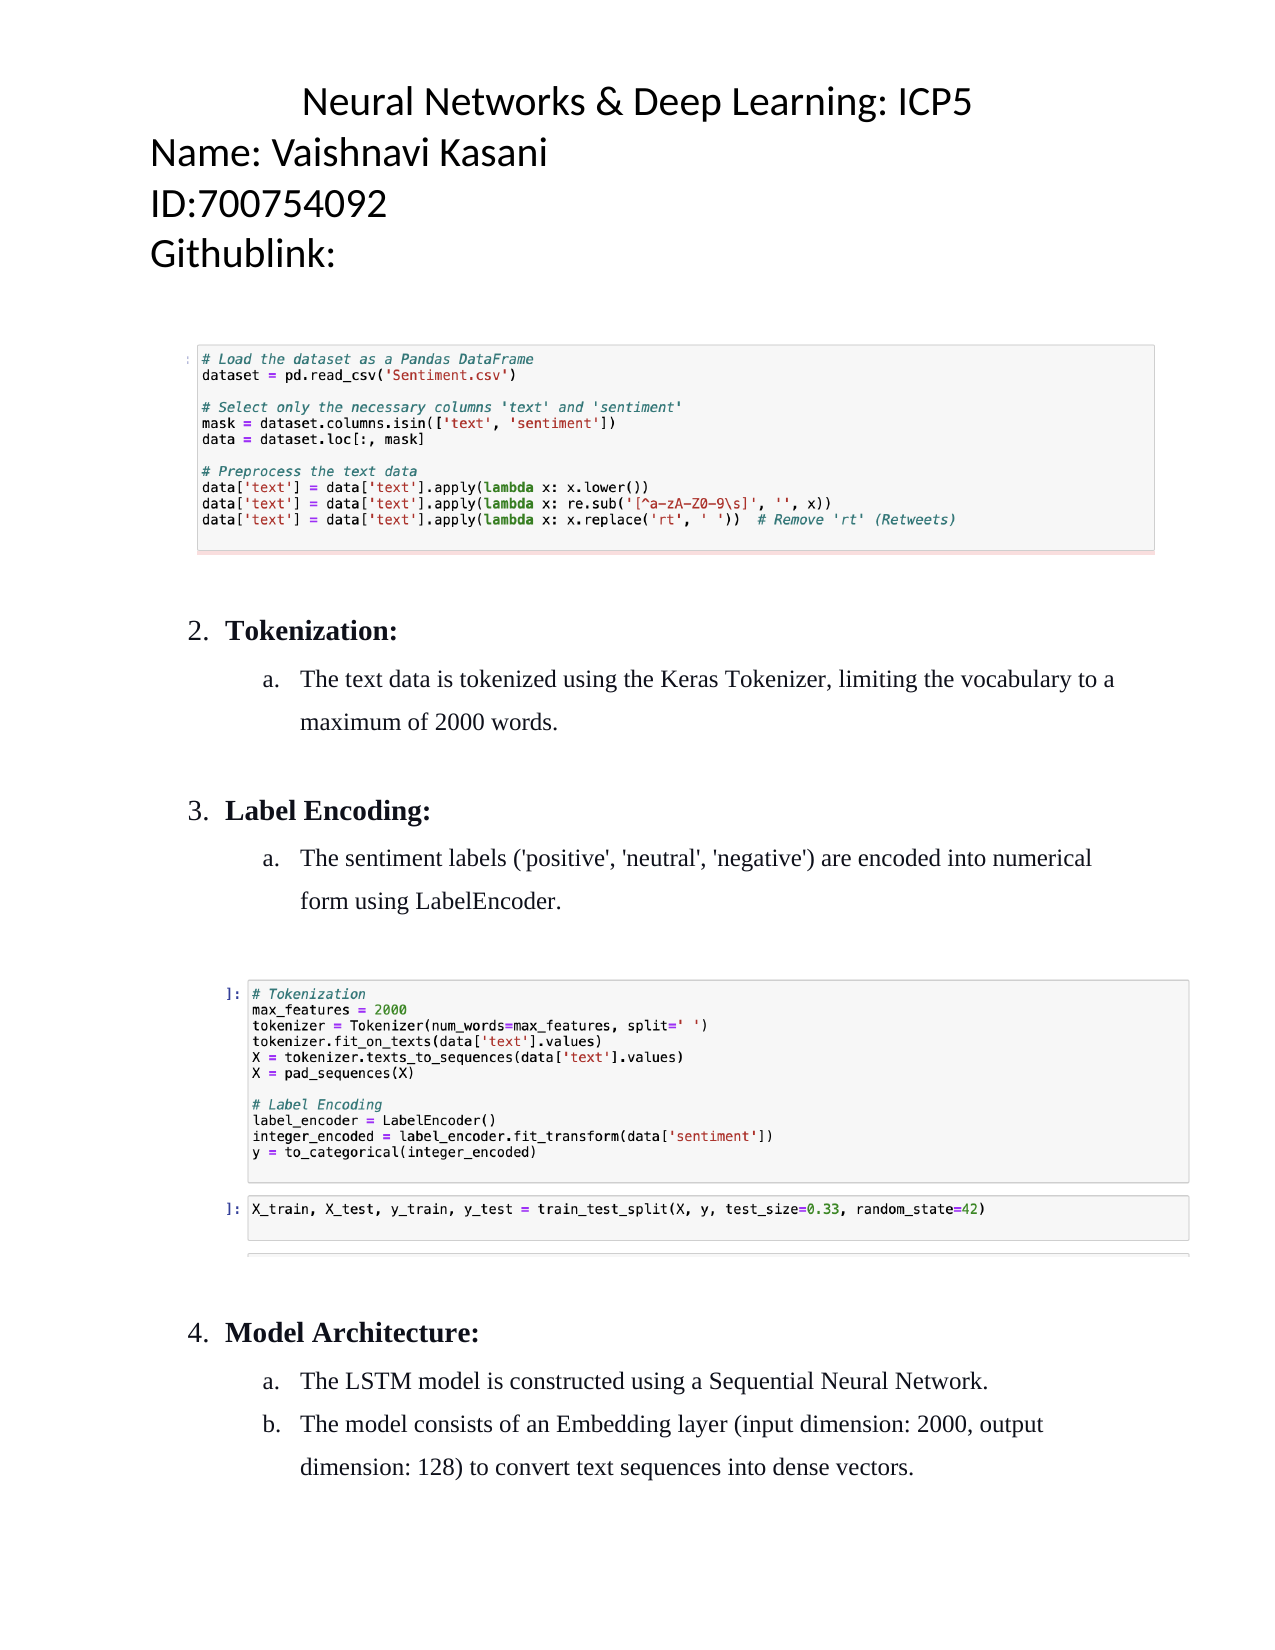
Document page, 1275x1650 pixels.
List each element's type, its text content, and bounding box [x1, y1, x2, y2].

list The LSTM model is constructed using a Sequential Neural Network. [262, 1366, 1125, 1394]
list Model Architecture: [187, 1315, 1125, 1349]
list Label Encoding: [187, 793, 1125, 827]
list Tokenization: [187, 613, 1125, 647]
picture [225, 972, 1200, 1257]
list The sentiment labels ('positive', 'neutral', 'negative') are encoded into numerical form using LabelEncoder. [262, 843, 1125, 915]
list The model consists of an Embedding layer (input dimension: 2000, output dimension: 128) to convert text sequences into dense vectors. [262, 1409, 1125, 1481]
list The text data is tokenized using the Keras Tokenizer, limiting the vocabulary to a maximum of 2000 words. [262, 664, 1125, 736]
picture [187, 339, 1163, 555]
